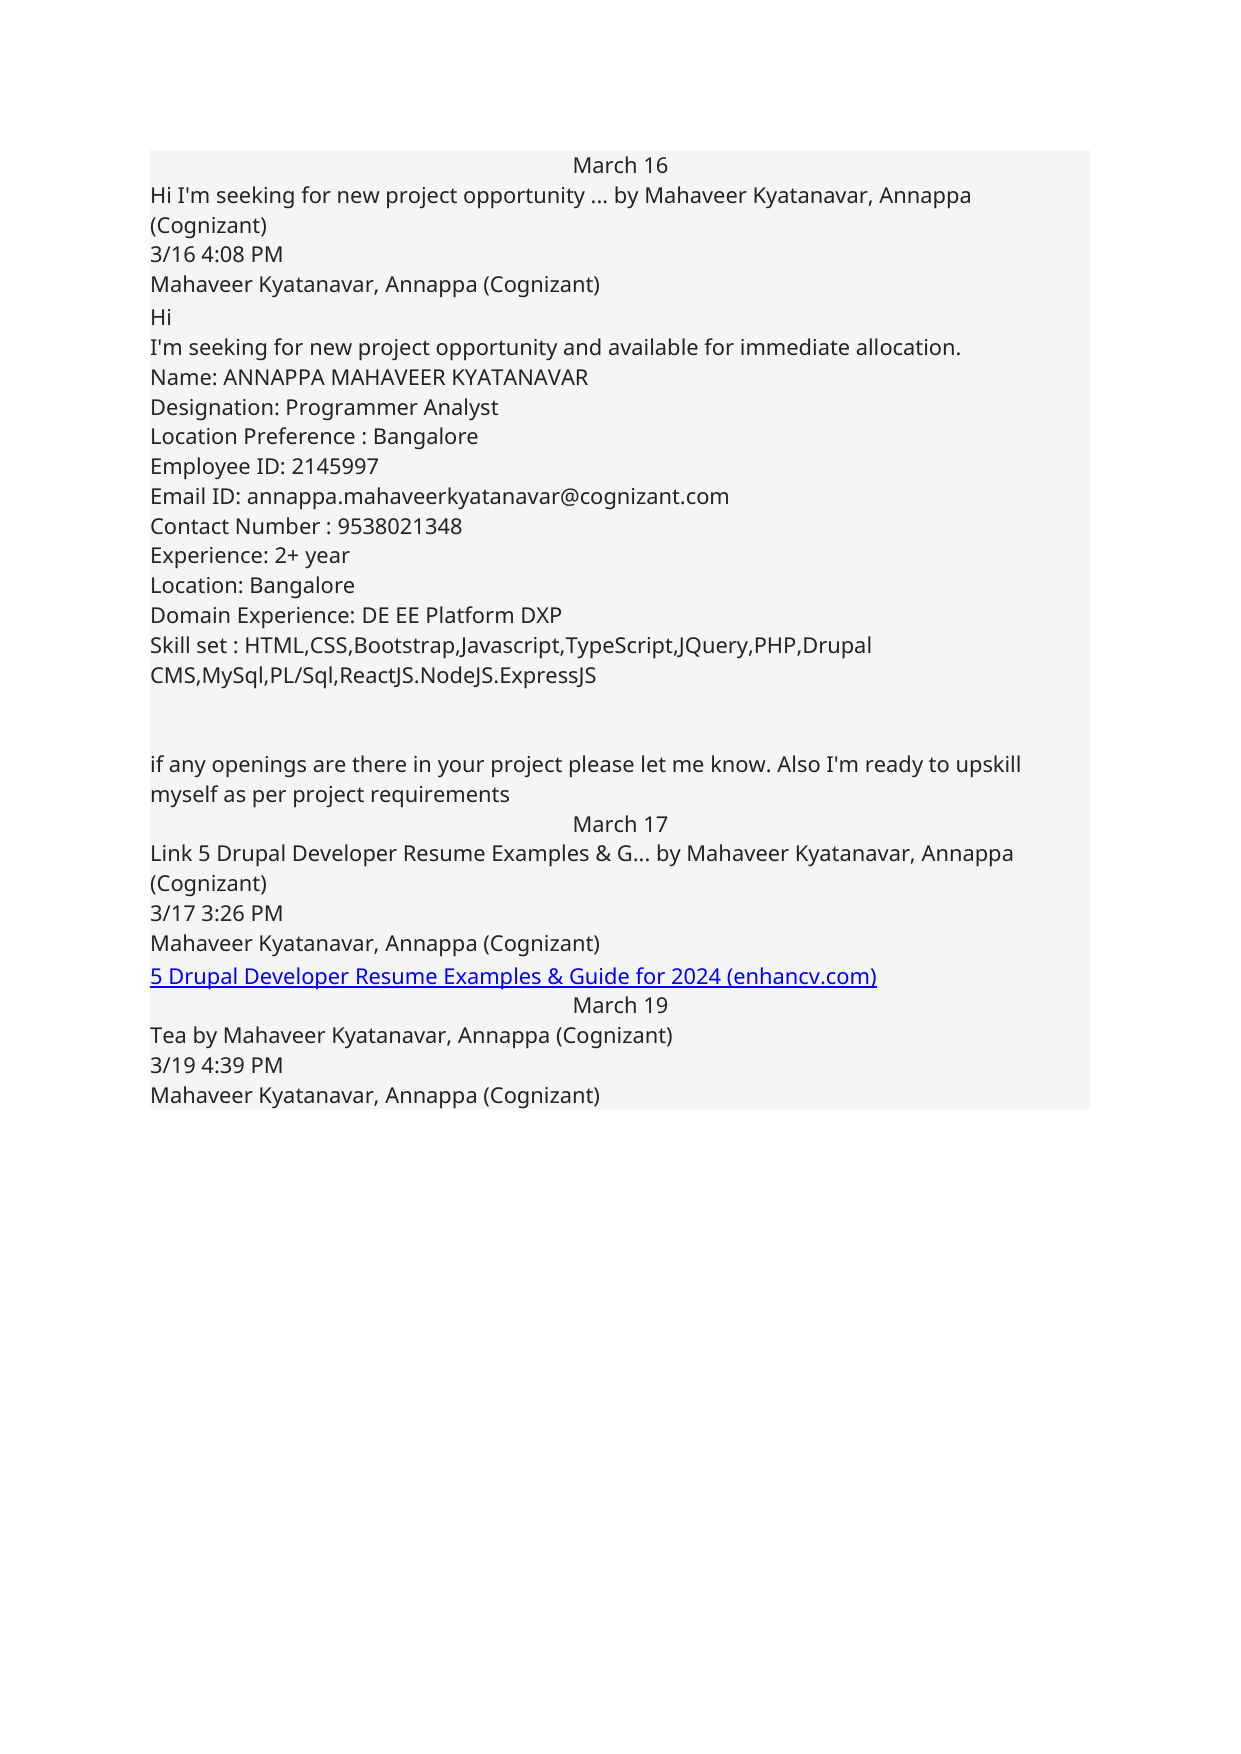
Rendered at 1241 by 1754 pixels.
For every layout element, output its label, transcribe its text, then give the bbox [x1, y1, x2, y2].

text Mahaveer Kyatanavar, Annappa (Cognizant) [150, 1080, 1090, 1109]
text Hi [150, 302, 1090, 332]
text Designation: Programmer Analyst [150, 391, 1090, 421]
text Name: ANNAPPA MAHAVEER KYATANAVAR [150, 362, 1090, 391]
text 3/17 3:26 PM [150, 898, 1090, 928]
text Hi I'm seeking for new project opportunity ... by Mahaveer Kyatanavar, Annappa (Cognizant) [150, 180, 1090, 239]
text Mahaveer Kyatanavar, Annappa (Cognizant) [150, 928, 1090, 957]
text Employee ID: 2145997 [150, 451, 1090, 481]
text 5 Drupal Developer Resume Examples & Guide for 2024 (enhancv.com) [150, 961, 1090, 990]
text Location Preference : Bangalore [150, 421, 1090, 451]
text Link 5 Drupal Developer Resume Examples & G... by Mahaveer Kyatanavar, Annappa (Cognizant) [150, 838, 1090, 898]
text March 19 [150, 990, 1090, 1020]
text Tea by Mahaveer Kyatanavar, Annappa (Cognizant) [150, 1020, 1090, 1050]
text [150, 269, 1090, 299]
text I'm seeking for new project opportunity and available for immediate allocation. [150, 332, 1090, 362]
text 3/19 4:39 PM [150, 1050, 1090, 1080]
text Experience: 2+ year [150, 540, 1090, 570]
text March 16 [150, 150, 1090, 180]
text Email ID: annappa.mahaveerkyatanavar@cognizant.com [150, 481, 1090, 511]
text if any openings are there in your project please let me know. Also I'm ready to upskill myself as per project requirements [150, 749, 1090, 808]
text Domain Experience: DE EE Platform DXP [150, 600, 1090, 630]
text Location: Bangalore [150, 570, 1090, 600]
text Skill set : HTML,CSS,Bootstrap,Javascript,TypeScript,JQuery,PHP,Drupal CMS,MySql,PL/Sql,ReactJS.NodeJS.ExpressJS [150, 630, 1090, 689]
text Contact Number : 9538021348 [150, 511, 1090, 540]
text March 17 [150, 808, 1090, 838]
text 3/16 4:08 PM [150, 239, 1090, 269]
